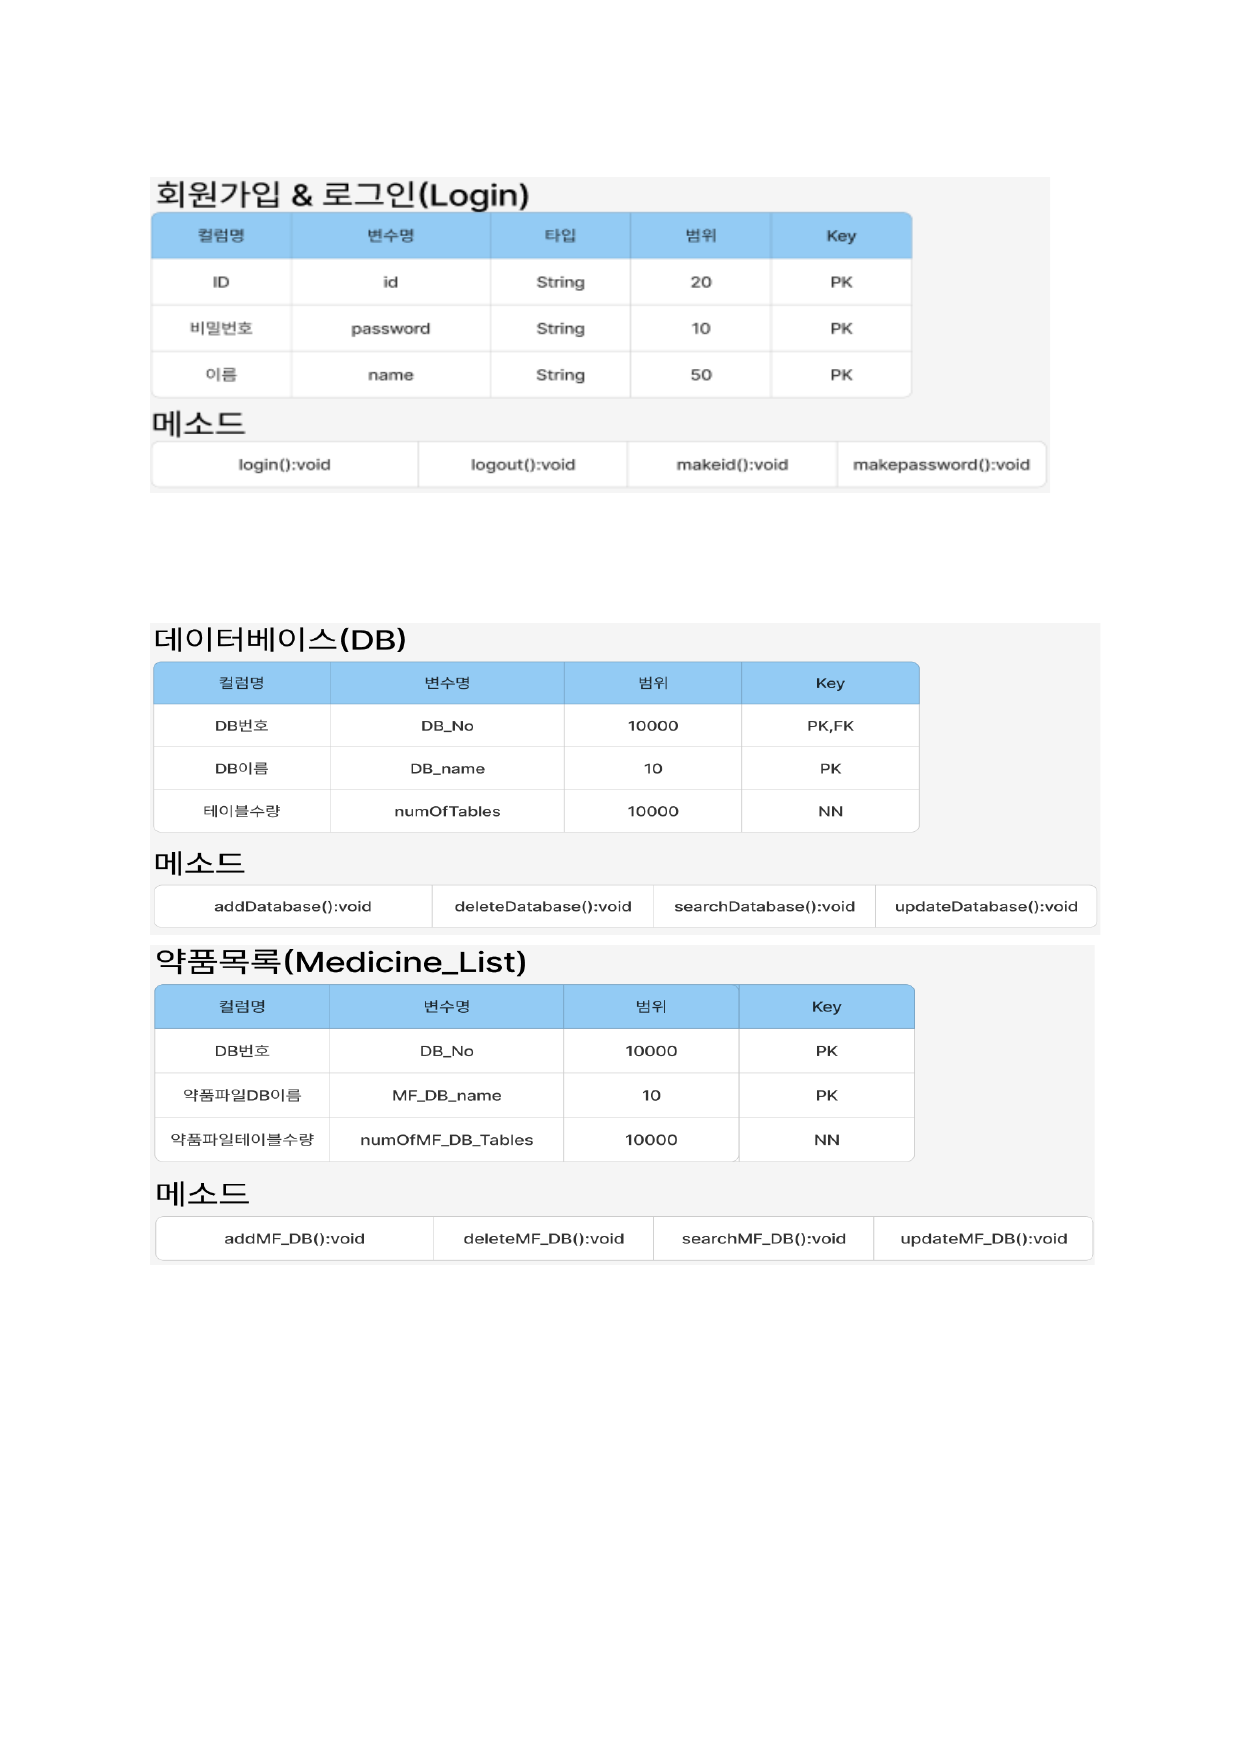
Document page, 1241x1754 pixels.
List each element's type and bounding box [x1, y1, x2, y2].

picture [150, 623, 1101, 935]
picture [150, 177, 1051, 493]
picture [150, 945, 1095, 1265]
